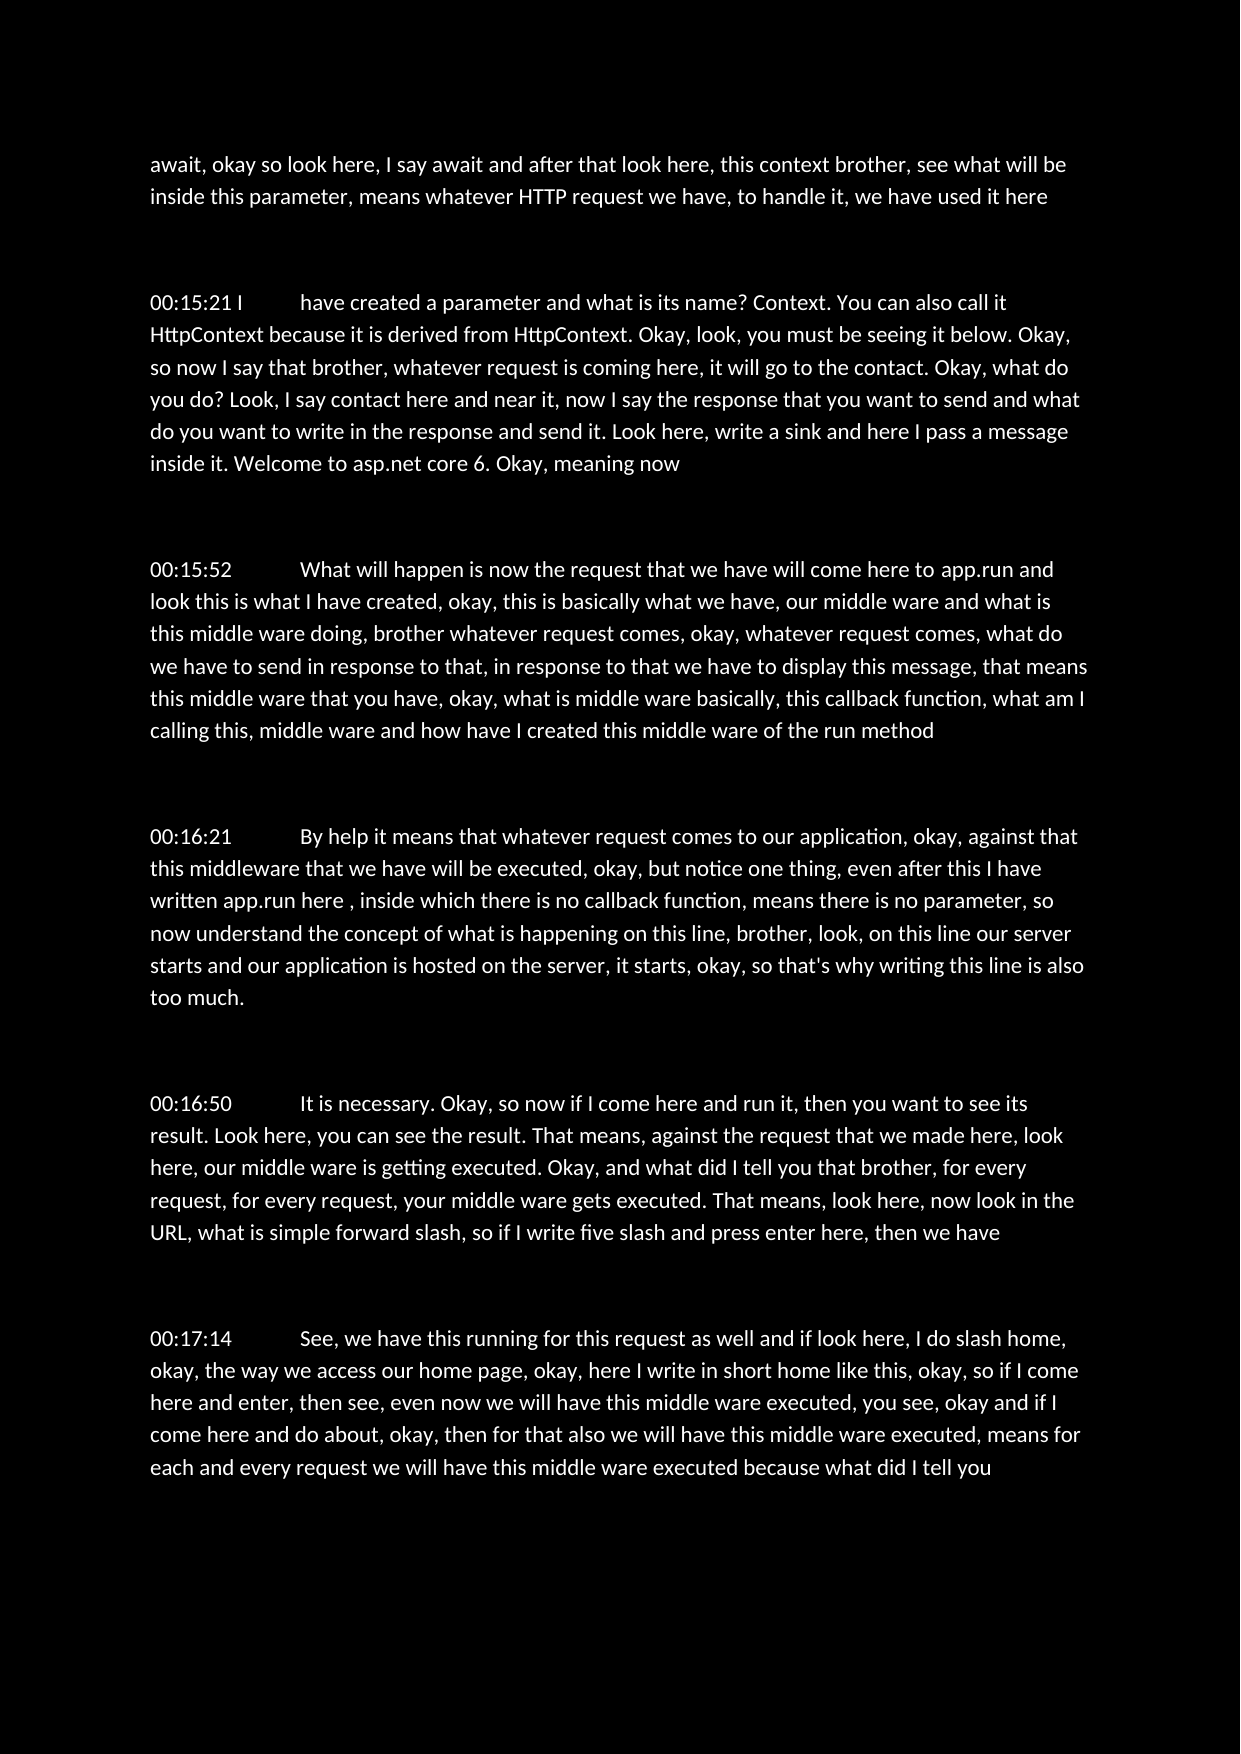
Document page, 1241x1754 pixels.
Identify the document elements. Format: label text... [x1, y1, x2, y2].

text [150, 150, 1090, 210]
text 00:15:21 I have created a parameter and what is its name? Context. You can also call it HttpContext because it is derived from HttpContext. Okay, look, you must be seeing it below. Okay, so now I say that brother, whatever request is coming here, it will go to the contact. Okay, what do you do? Look, I say contact here and near it, now I say the response that you want to send and what do you want to write in the response and send it. Look here, write a sink and here I pass a message inside it. Welcome to asp.net core 6. Okay, meaning now [150, 288, 1090, 477]
text 00:15:52 What will happen is now the request that we have will come here to app.run and look this is what I have created, okay, this is basically what we have, our middle ware and what is this middle ware doing, brother whatever request comes, okay, whatever request comes, what do we have to send in response to that, in response to that we have to display this message, that means this middle ware that you have, okay, what is middle ware basically, this callback function, what am I calling this, middle ware and how have I created this middle ware of the run method [150, 555, 1090, 744]
text 00:16:50 It is necessary. Okay, so now if I come here and run it, then you want to see its result. Look here, you can see the result. That means, against the request that we made here, look here, our middle ware is getting executed. Okay, and what did I tell you that brother, for every request, for every request, your middle ware gets executed. That means, look here, now look in the URL, what is simple forward slash, so if I write five slash and press enter here, then we have [150, 1089, 1090, 1246]
text 00:16:21 By help it means that whatever request comes to our application, okay, against that this middleware that we have will be executed, okay, but notice one thing, even after this I have written app.run here , inside which there is no callback function, means there is no parameter, so now understand the concept of what is happening on this line, brother, look, on this line our server starts and our application is hosted on the server, it starts, okay, so that's why writing this line is also too much. [150, 822, 1090, 1011]
text 00:17:14 See, we have this running for this request as well and if look here, I do slash home, okay, the way we access our home page, okay, here I write in short home like this, okay, so if I come here and enter, then see, even now we will have this middle ware executed, you see, okay and if I come here and do about, okay, then for that also we will have this middle ware executed, means for each and every request we will have this middle ware executed because what did I tell you [150, 1324, 1090, 1481]
